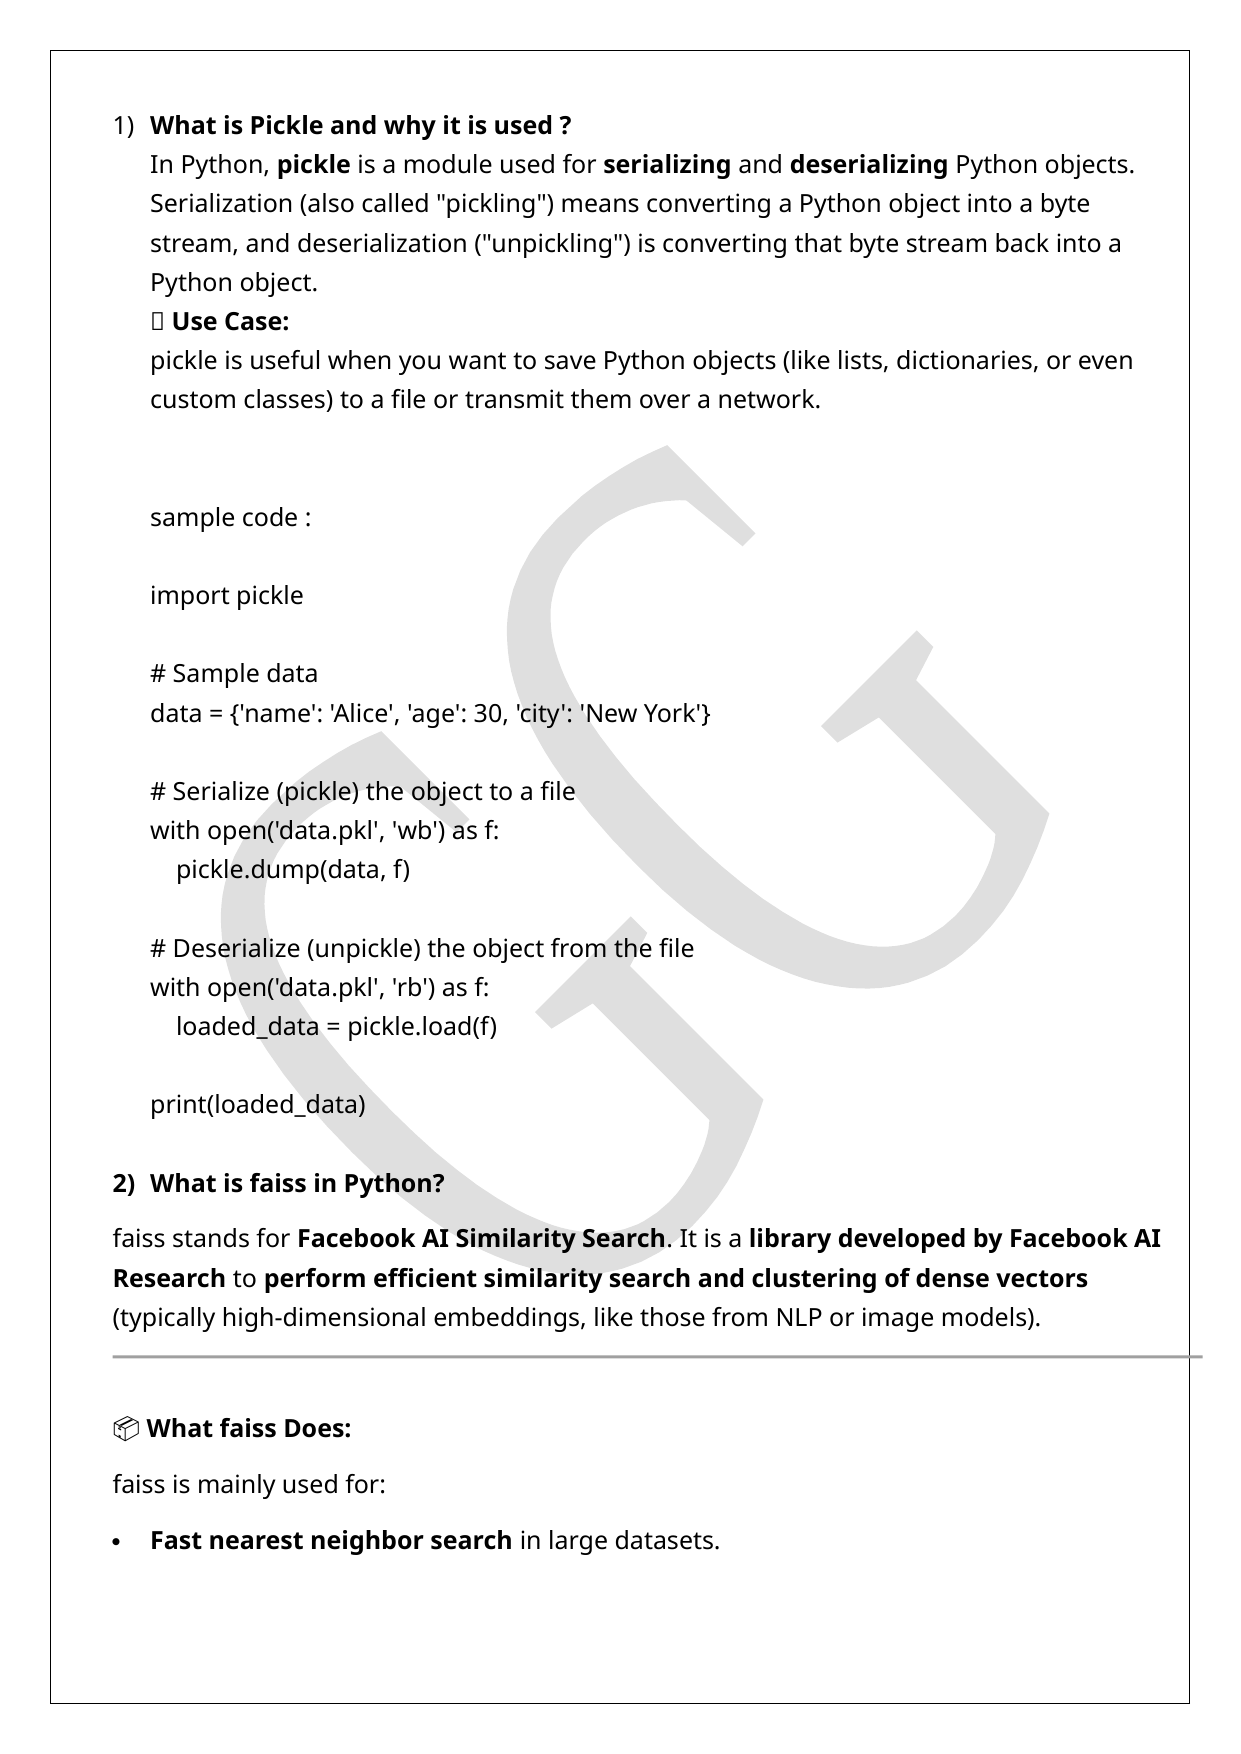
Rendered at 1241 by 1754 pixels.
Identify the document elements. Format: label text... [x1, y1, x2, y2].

list # Deserialize (unpickle) the object from the file [150, 930, 1165, 964]
text 📦 What faiss Does: [112, 1411, 1165, 1445]
list Fast nearest neighbor search in large datasets. [112, 1523, 1165, 1557]
text faiss is mainly used for: [112, 1467, 1165, 1501]
list pickle.dump(data, f) [150, 852, 1165, 886]
list with open('data.pkl', 'rb') as f: [150, 969, 1165, 1003]
list loaded_data = pickle.load(f) [150, 1009, 1165, 1043]
list What is faiss in Python? [112, 1165, 1165, 1199]
list # Sample data [150, 656, 1165, 690]
list pickle is useful when you want to save Python objects (like lists, dictionaries, or even custom classes) to a file or transmit them over a network. [150, 343, 1165, 416]
list # Serialize (pickle) the object to a file [150, 774, 1165, 808]
list What is Pickle and why it is used ? In Python, pickle is a module used for serializing and deserializing Python objects. Serialization (also called "pickling") means converting a Python object into a byte stream, and deserialization ("unpickling") is converting that byte stream back into a Python object. [112, 108, 1165, 298]
list 🔧 Use Case: [150, 304, 1165, 338]
text faiss stands for Facebook AI Similarity Search. It is a library developed by Facebook AI Research to perform efficient similarity search and clustering of dense vectors (typically high-dimensional embeddings, like those from NLP or image models). [112, 1221, 1165, 1333]
list data = {'name': 'Alice', 'age': 30, 'city': 'New York'} [150, 695, 1165, 729]
list print(loaded_data) [150, 1087, 1165, 1160]
list with open('data.pkl', 'wb') as f: [150, 813, 1165, 847]
list sample code : import pickle [150, 421, 1165, 612]
